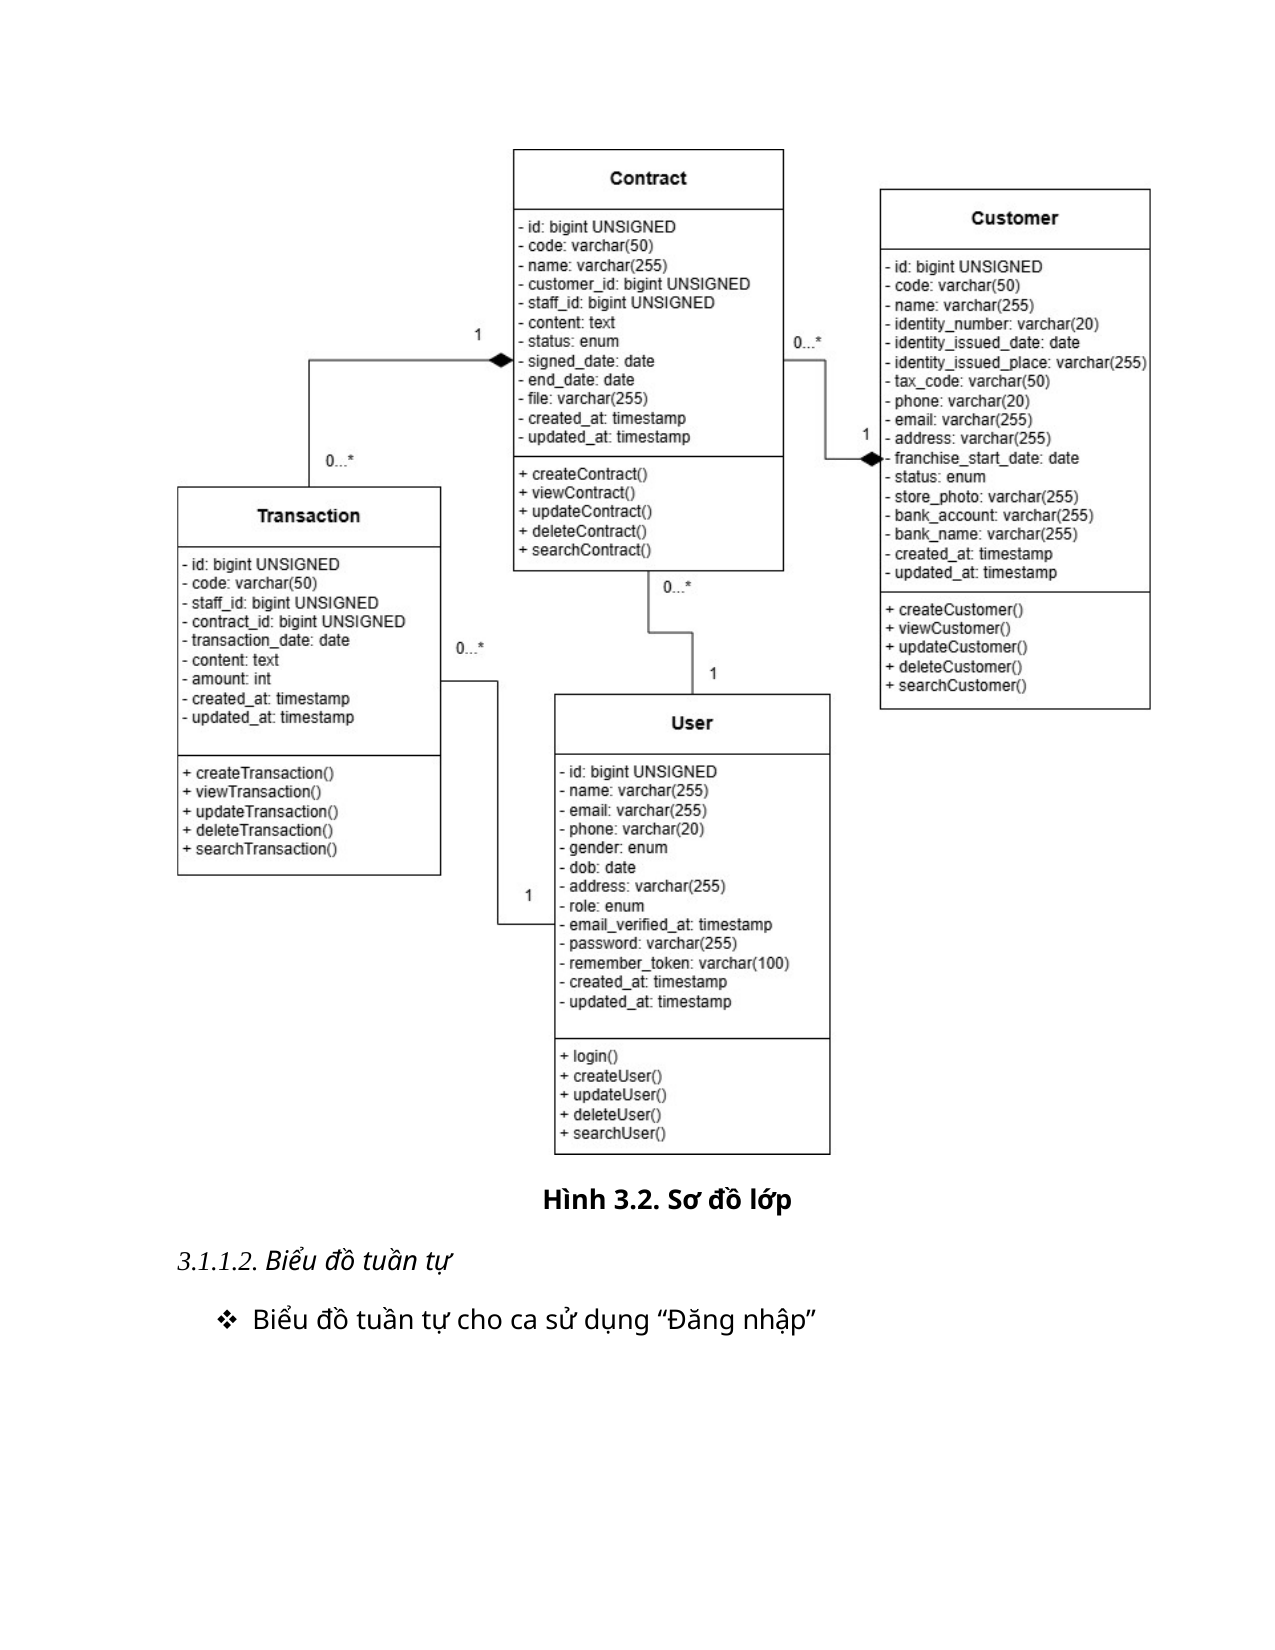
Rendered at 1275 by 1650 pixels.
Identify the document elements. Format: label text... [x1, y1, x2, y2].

list Biểu đồ tuần tự cho ca sử dụng “Đăng nhập” [215, 1300, 1200, 1337]
picture [177, 149, 1151, 1155]
list Biểu đồ tuần tự [177, 1242, 1200, 1278]
